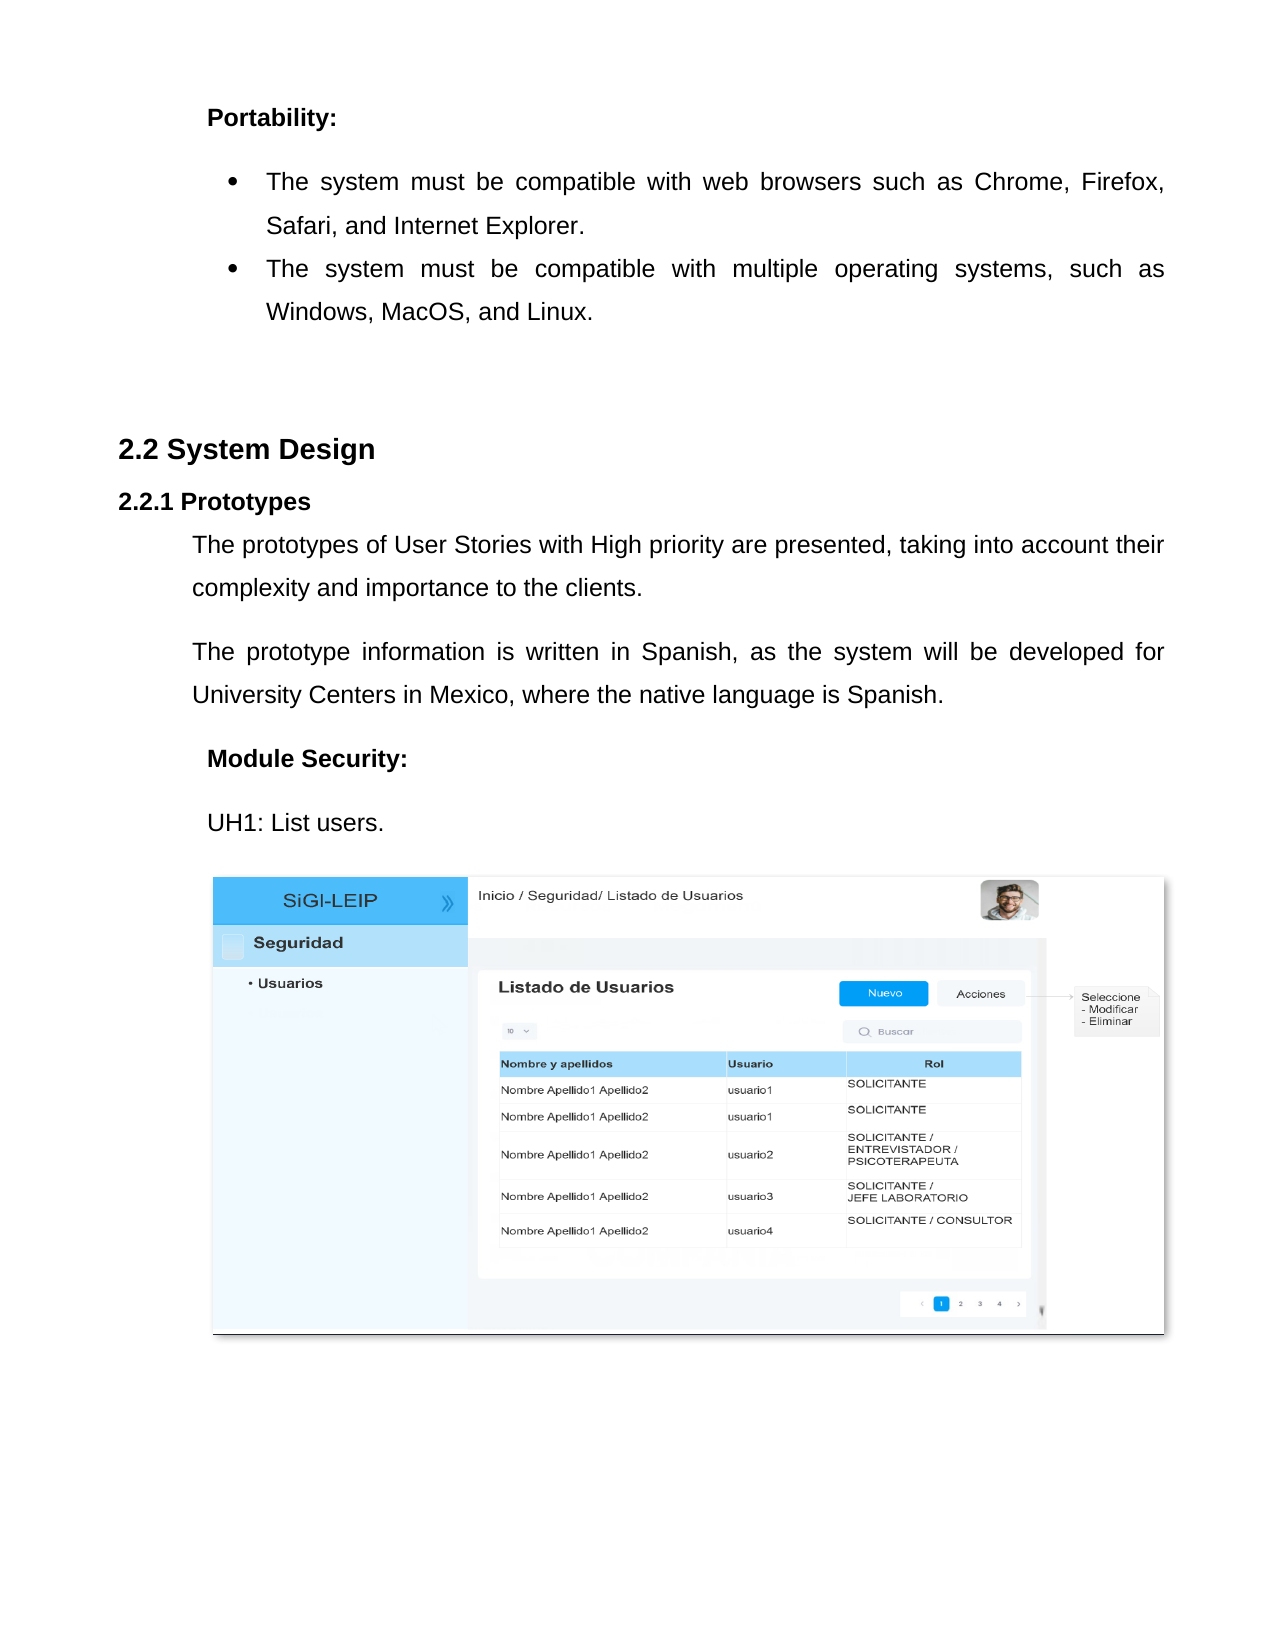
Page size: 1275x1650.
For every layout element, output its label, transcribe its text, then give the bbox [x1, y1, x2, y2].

list The system must be compatible with multiple operating systems, such as Windows, MacOS, and Linux. [228, 254, 1167, 326]
text 2.2 System Design [118, 432, 1167, 466]
list The system must be compatible with web browsers such as Chrome, Firefox, Safari, and Internet Explorer. [228, 167, 1167, 239]
text 2.2.1 Prototypes [118, 487, 1167, 515]
text UH1: List users. [207, 808, 1167, 837]
text The prototype information is written in Spanish, as the system will be developed for University Centers in Mexico, where the native language is Spanish. [192, 637, 1167, 709]
text Module Security: [207, 744, 1167, 773]
text Portability: [207, 103, 1167, 132]
picture [213, 877, 1164, 1335]
text The prototypes of User Stories with High priority are presented, taking into account their complexity and importance to the clients. [192, 530, 1167, 602]
